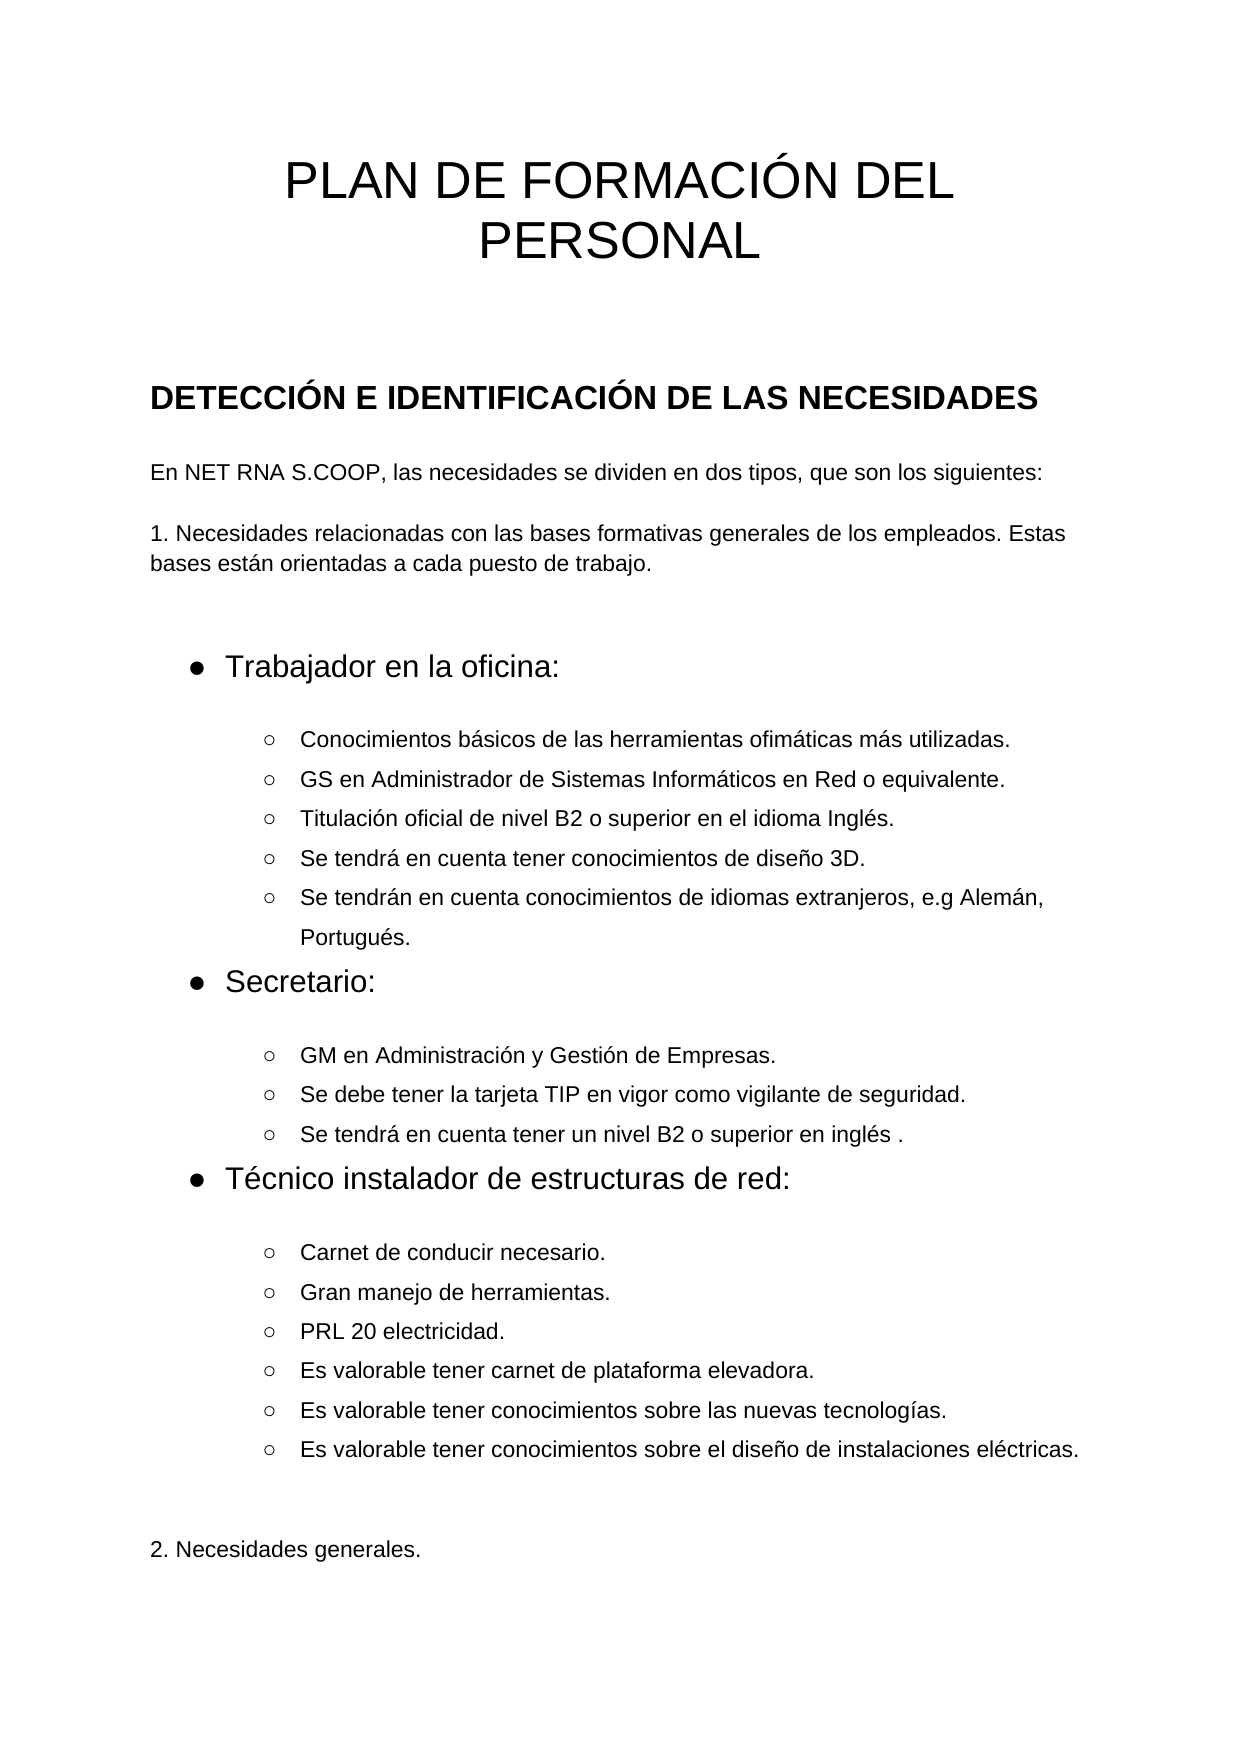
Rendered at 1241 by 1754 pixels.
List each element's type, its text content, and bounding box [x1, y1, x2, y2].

text En NET RNA S.COOP, las necesidades se dividen en dos tipos, que son los siguientes: [150, 459, 1090, 486]
subtitle Secretario: [187, 963, 1090, 999]
list Titulación oficial de nivel B2 o superior en el idioma Inglés. [262, 805, 1090, 832]
list Conocimientos básicos de las herramientas ofimáticas más utilizadas. [262, 726, 1090, 753]
list Es valorable tener carnet de plataforma elevadora. [262, 1357, 1090, 1384]
list Es valorable tener conocimientos sobre el diseño de instalaciones eléctricas. [262, 1436, 1090, 1463]
list Gran manejo de herramientas. [262, 1278, 1090, 1305]
text 2. Necesidades generales. [150, 1536, 1090, 1563]
subtitle Trabajador en la oficina: [187, 648, 1090, 684]
list GM en Administración y Gestión de Empresas. [262, 1042, 1090, 1068]
title PLAN DE FORMACIÓN DEL PERSONAL [150, 150, 1090, 270]
list Se debe tener la tarjeta TIP en vigor como vigilante de seguridad. [262, 1081, 1090, 1108]
list Carnet de conducir necesario. [262, 1239, 1090, 1265]
list Es valorable tener conocimientos sobre las nuevas tecnologías. [262, 1397, 1090, 1423]
text 1. Necesidades relacionadas con las bases formativas generales de los empleados. Estas bases están orientadas a cada puesto de trabajo. [150, 520, 1090, 576]
list PRL 20 electricidad. [262, 1318, 1090, 1344]
list GS en Administrador de Sistemas Informáticos en Red o equivalente. [262, 766, 1090, 792]
subtitle DETECCIÓN E IDENTIFICACIÓN DE LAS NECESIDADES [150, 378, 1090, 417]
list Se tendrá en cuenta tener un nivel B2 o superior en inglés . [262, 1121, 1090, 1147]
subtitle Técnico instalador de estructuras de red: [187, 1160, 1090, 1196]
list Se tendrán en cuenta conocimientos de idiomas extranjeros, e.g Alemán, Portugués. [262, 884, 1090, 950]
list Se tendrá en cuenta tener conocimientos de diseño 3D. [262, 845, 1090, 871]
